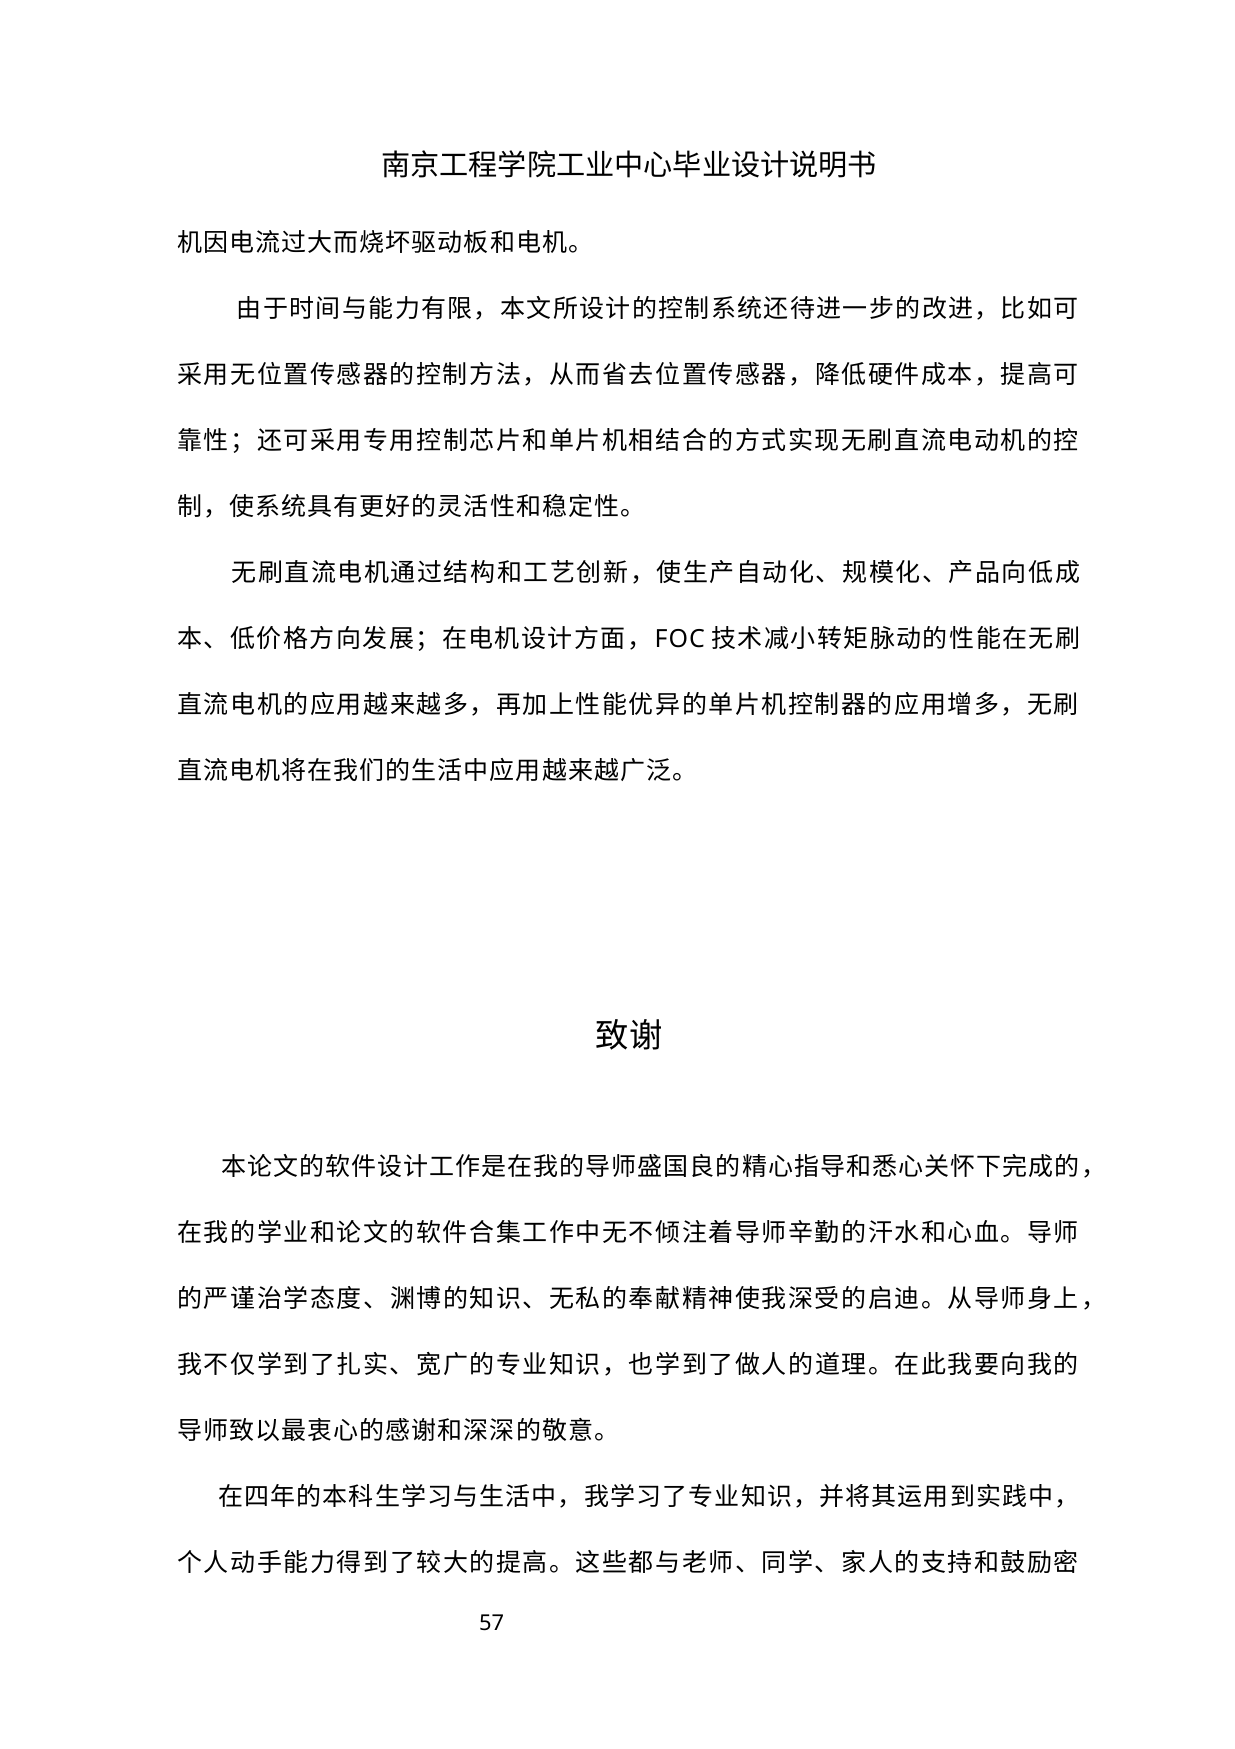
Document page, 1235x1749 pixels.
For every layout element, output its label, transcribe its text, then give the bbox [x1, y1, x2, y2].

text 致谢 [177, 999, 1081, 1066]
text 无刷直流电机通过结构和工艺创新，使生产自动化、规模化、产品向低成本、低价格方向发展；在电机设计方面，FOC技术减小转矩脉动的性能在无刷直流电机的应用越来越多，再加上性能优异的单片机控制器的应用增多，无刷直流电机将在我们的生活中应用越来越广泛。 [177, 537, 1081, 801]
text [177, 1462, 1081, 1594]
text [177, 207, 1081, 273]
text 本论文的软件设计工作是在我的导师盛国良的精心指导和悉心关怀下完成的，在我的学业和论文的软件合集工作中无不倾注着导师辛勤的汗水和心血。导师的严谨治学态度、渊博的知识、无私的奉献精神使我深受的启迪。从导师身上，我不仅学到了扎实、宽广的专业知识，也学到了做人的道理。在此我要向我的导师致以最衷心的感谢和深深的敬意。 [177, 1132, 1081, 1462]
text 由于时间与能力有限，本文所设计的控制系统还待进一步的改进，比如可采用无位置传感器的控制方法，从而省去位置传感器，降低硬件成本，提高可靠性；还可采用专用控制芯片和单片机相结合的方式实现无刷直流电动机的控制，使系统具有更好的灵活性和稳定性。 [177, 273, 1081, 537]
